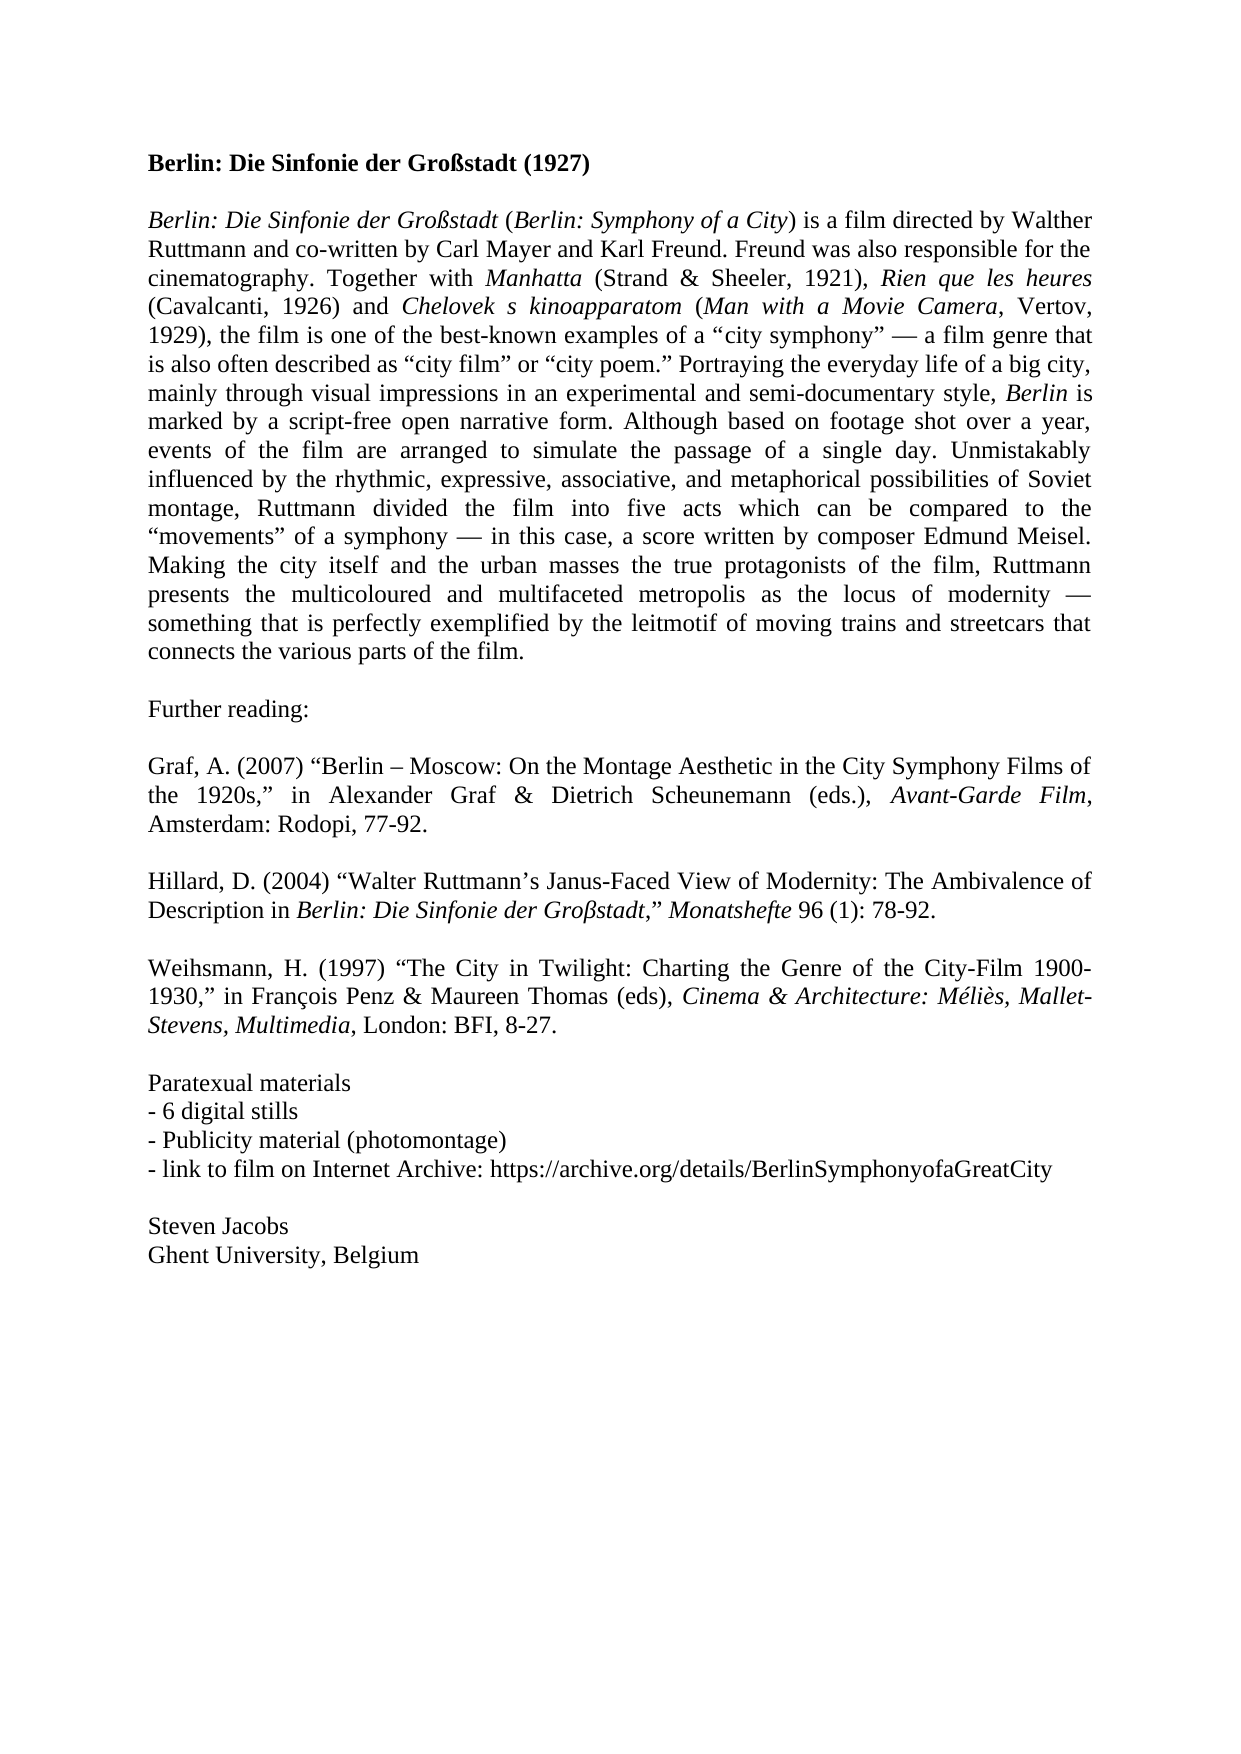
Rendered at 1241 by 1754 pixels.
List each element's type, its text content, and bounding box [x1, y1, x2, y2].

text Berlin: Die Sinfonie der Großstadt (1927) [148, 148, 1093, 176]
text Weihsmann, H. (1997) “The City in Twilight: Charting the Genre of the City-Film 1900-1930,” in François Penz & Maureen Thomas (eds), Cinema & Architecture: Méliès, Mallet-Stevens, Multimedia, London: BFI, 8-27. [148, 953, 1093, 1039]
text Paratexual materials [148, 1068, 1093, 1096]
text Steven Jacobs [148, 1211, 1093, 1240]
text - link to film on Internet Archive: https://archive.org/details/BerlinSymphonyofaGreatCity [148, 1154, 1093, 1183]
text - 6 digital stills [148, 1096, 1093, 1125]
text Ghent University, Belgium [148, 1240, 1093, 1269]
text Further reading: [148, 694, 1093, 723]
text Berlin: Die Sinfonie der Großstadt (Berlin: Symphony of a City) is a film directed by Walther Ruttmann and co-written by Carl Mayer and Karl Freund. Freund was also responsible for the cinematography. Together with Manhatta (Strand & Sheeler, 1921), Rien que les heures (Cavalcanti, 1926) and Chelovek s kinoapparatom (Man with a Movie Camera, Vertov, 1929), the film is one of the best-known examples of a “city symphony” — a film genre that is also often described as “city film” or “city poem.” Portraying the everyday life of a big city, mainly through visual impressions in an experimental and semi-documentary style, Berlin is marked by a script-free open narrative form. Although based on footage shot over a year, events of the film are arranged to simulate the passage of a single day. Unmistakably influenced by the rhythmic, expressive, associative, and metaphorical possibilities of Soviet montage, Ruttmann divided the film into five acts which can be compared to the “movements” of a symphony — in this case, a score written by composer Edmund Meisel. Making the city itself and the urban masses the true protagonists of the film, Ruttmann presents the multicoloured and multifaceted metropolis as the locus of modernity — something that is perfectly exemplified by the leitmotif of moving trains and streetcars that connects the various parts of the film. [148, 205, 1093, 665]
text Graf, A. (2007) “Berlin – Moscow: On the Montage Aesthetic in the City Symphony Films of the 1920s,” in Alexander Graf & Dietrich Scheunemann (eds.), Avant-Garde Film, Amsterdam: Rodopi, 77-92. [148, 751, 1093, 838]
text Hillard, D. (2004) “Walter Ruttmann’s Janus-Faced View of Modernity: The Ambivalence of Description in Berlin: Die Sinfonie der Groβstadt,” Monatshefte 96 (1): 78-92. [148, 866, 1093, 924]
text - Publicity material (photomontage) [148, 1125, 1093, 1154]
